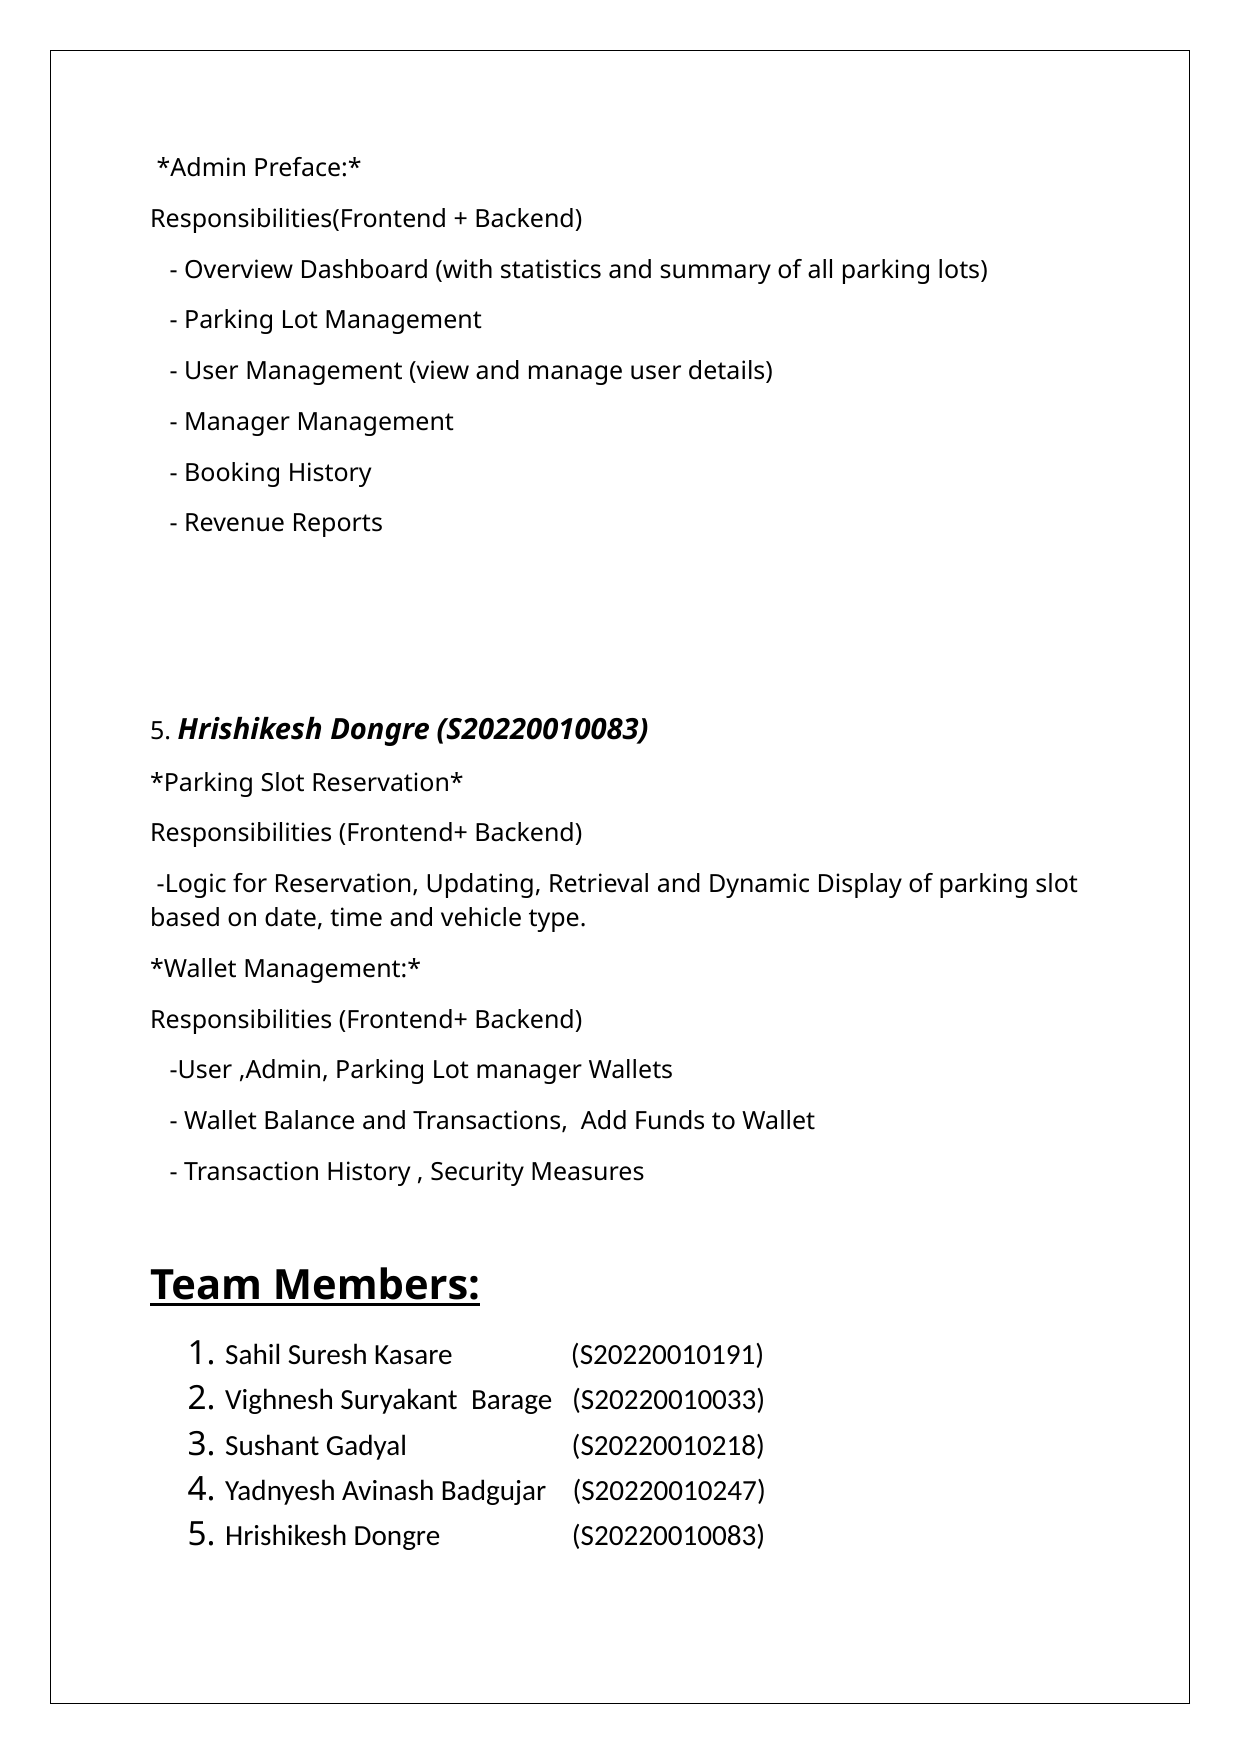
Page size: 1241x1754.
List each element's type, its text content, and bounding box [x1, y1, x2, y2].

text - Wallet Balance and Transactions, Add Funds to Wallet [150, 1103, 1090, 1137]
text - User Management (view and manage user details) [150, 353, 1090, 387]
text - Parking Lot Management [150, 302, 1090, 336]
text Responsibilities (Frontend+ Backend) [150, 815, 1090, 849]
text Responsibilities (Frontend+ Backend) [150, 1001, 1090, 1035]
text - Overview Dashboard (with statistics and summary of all parking lots) [150, 251, 1090, 286]
text -User ,Admin, Parking Lot manager Wallets [150, 1052, 1090, 1086]
text *Admin Preface:* [150, 150, 1090, 184]
list Sahil Suresh Kasare (S20220010191) [187, 1328, 1090, 1374]
text 5. Hrishikesh Dongre (S20220010083) [150, 708, 1090, 748]
list Vighnesh Suryakant Barage (S20220010033) [187, 1374, 1090, 1419]
text - Revenue Reports [150, 505, 1090, 539]
list Hrishikesh Dongre (S20220010083) [187, 1510, 1090, 1556]
text - Manager Management [150, 404, 1090, 438]
list Sushant Gadyal (S20220010218) [187, 1419, 1090, 1465]
text - Transaction History , Security Measures [150, 1153, 1090, 1188]
text *Parking Slot Reservation* [150, 764, 1090, 798]
text Responsibilities(Frontend + Backend) [150, 201, 1090, 235]
text Team Members: [150, 1255, 1090, 1312]
list Yadnyesh Avinash Badgujar (S20220010247) [187, 1465, 1090, 1510]
text - Booking History [150, 454, 1090, 488]
text *Wallet Management:* [150, 951, 1090, 985]
text -Logic for Reservation, Updating, Retrieval and Dynamic Display of parking slot based on date, time and vehicle type. [150, 866, 1090, 934]
